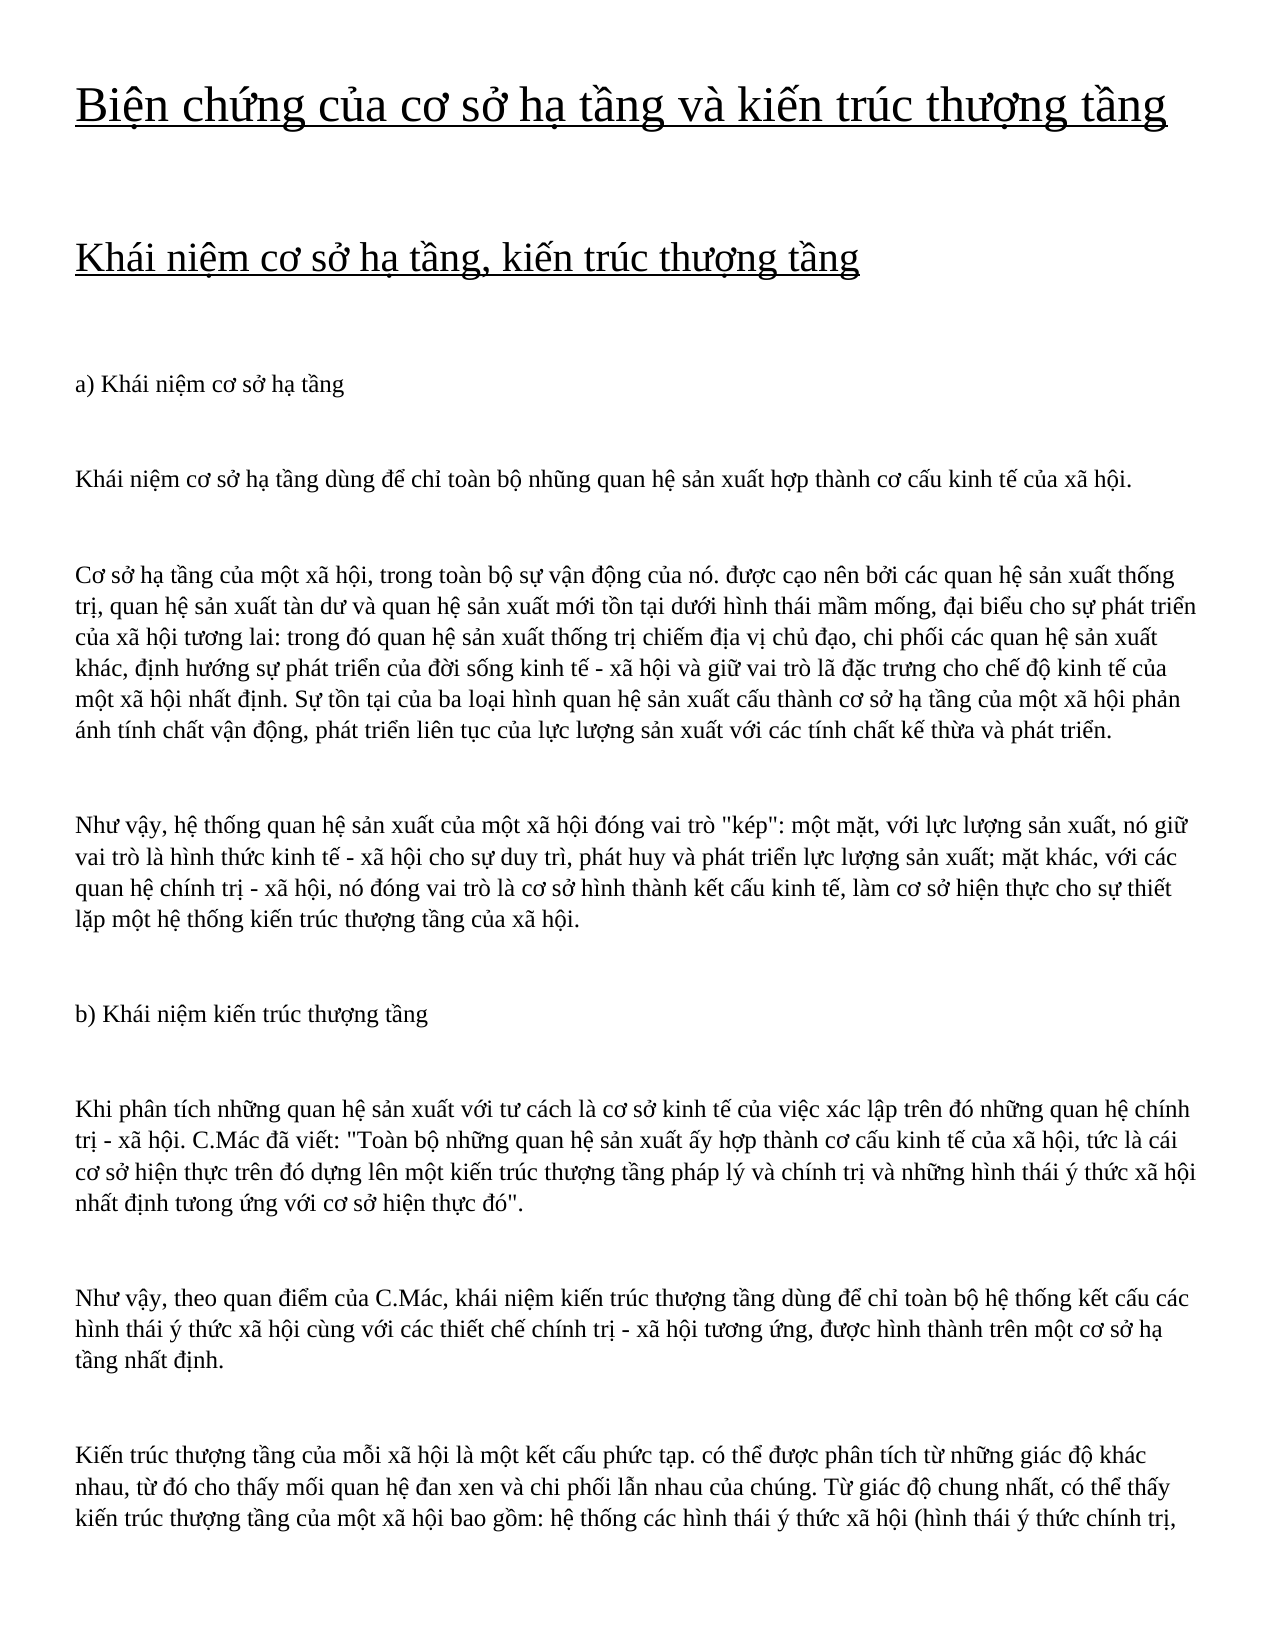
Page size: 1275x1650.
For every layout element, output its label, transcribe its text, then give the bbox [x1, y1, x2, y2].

text Khi phân tích những quan hệ sản xuất với tư cách là cơ sở kinh tế của việc xác lập trên đó những quan hệ chính trị - xã hội. C.Mác đã viết: "Toàn bộ những quan hệ sản xuất ấy hợp thành cơ cấu kinh tế của xã hội, tức là cái cơ sở hiện thực trên đó dựng lên một kiến trúc thượng tầng pháp lý và chính trị và những hình thái ý thức xã hội nhất định tưong ứng với cơ sở hiện thực đó". [75, 1094, 1200, 1216]
text Biện chứng của cơ sở hạ tầng và kiến trúc thượng tầng [75, 75, 1200, 132]
text Khái niệm cơ sở hạ tầng dùng để chỉ toàn bộ nhũng quan hệ sản xuất hợp thành cơ cấu kinh tế của xã hội. [75, 464, 1200, 493]
text b) Khái niệm kiến trúc thượng tầng [75, 999, 1200, 1028]
text Như vậy, theo quan điểm của C.Mác, khái niệm kiến trúc thượng tầng dùng để chỉ toàn bộ hệ thống kết cấu các hình thái ý thức xã hội cùng với các thiết chế chính trị - xã hội tương ứng, được hình thành trên một cơ sở hạ tầng nhất định. [75, 1283, 1200, 1374]
text Cơ sở hạ tầng của một xã hội, trong toàn bộ sự vận động của nó. được cạo nên bởi các quan hệ sản xuất thống trị, quan hệ sản xuất tàn dư và quan hệ sản xuất mới tồn tại dưới hình thái mầm mống, đại biểu cho sự phát triển của xã hội tương lai: trong đó quan hệ sản xuất thống trị chiếm địa vị chủ đạo, chi phối các quan hệ sản xuất khác, định hướng sự phát triển của đời sống kinh tế - xã hội và giữ vai trò lã đặc trưng cho chế độ kinh tế của một xã hội nhất định. Sự tồn tại của ba loại hình quan hệ sản xuất cấu thành cơ sở hạ tầng của một xã hội phản ánh tính chất vận động, phát triển liên tục của lực lượng sản xuất với các tính chất kế thừa và phát triển. [75, 560, 1200, 744]
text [75, 1441, 1200, 1531]
text a) Khái niệm cơ sở hạ tầng [75, 369, 1200, 398]
text Khái niệm cơ sở hạ tầng, kiến trúc thượng tầng [75, 232, 1200, 280]
text Như vậy, hệ thống quan hệ sản xuất của một xã hội đóng vai trò "kép": một mặt, với lực lượng sản xuất, nó giữ vai trò là hình thức kinh tế - xã hội cho sự duy trì, phát huy và phát triển lực lượng sản xuất; mặt khác, với các quan hệ chính trị - xã hội, nó đóng vai trò là cơ sở hình thành kết cấu kinh tế, làm cơ sở hiện thực cho sự thiết lặp một hệ thống kiến trúc thượng tầng của xã hội. [75, 811, 1200, 932]
